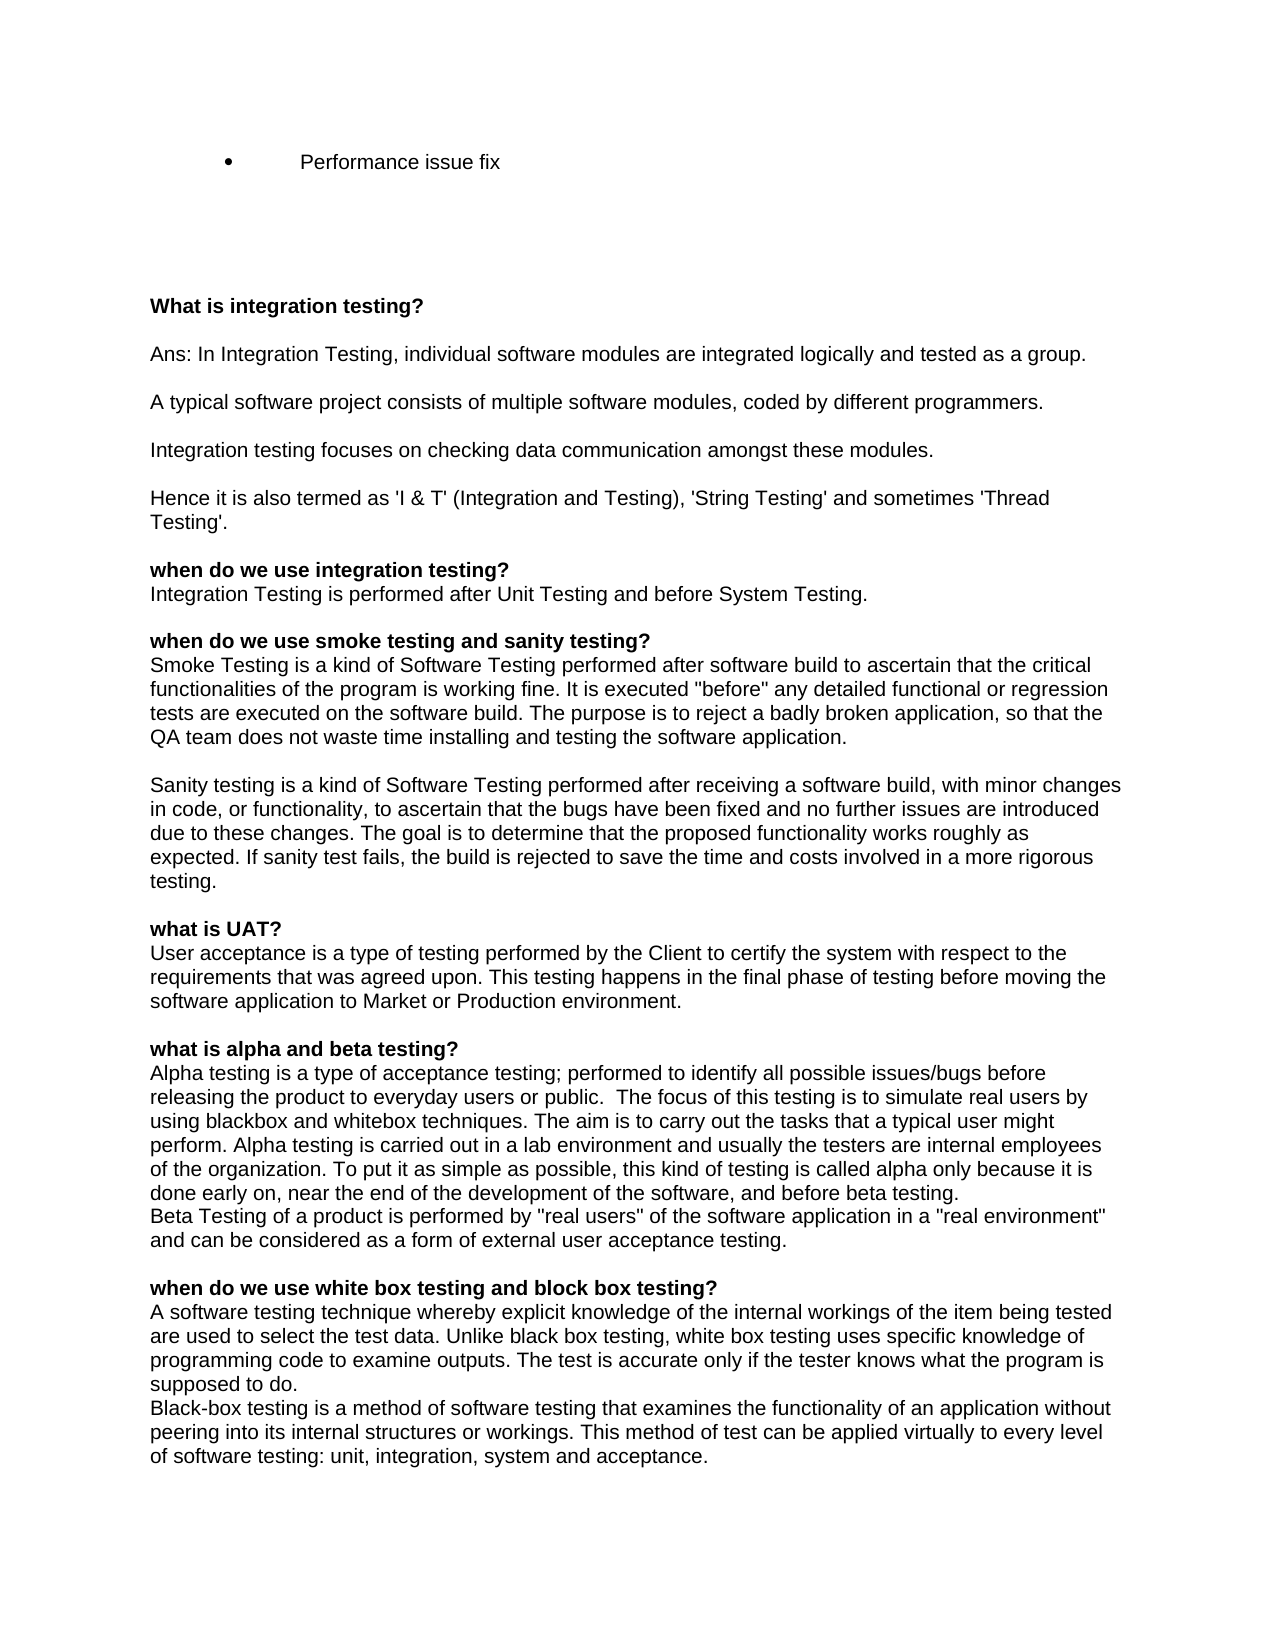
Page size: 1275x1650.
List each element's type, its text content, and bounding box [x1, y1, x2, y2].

text when do we use integration testing? [150, 557, 1125, 581]
text What is integration testing? [150, 294, 1125, 318]
text Integration Testing is performed after Unit Testing and before System Testing. [150, 581, 1125, 605]
text A software testing technique whereby explicit knowledge of the internal workings of the item being tested are used to select the test data. Unlike black box testing, white box testing uses specific knowledge of programming code to examine outputs. The test is accurate only if the tester knows what the program is supposed to do. [150, 1300, 1125, 1396]
text Black-box testing is a method of software testing that examines the functionality of an application without peering into its internal structures or workings. This method of test can be applied virtually to every level of software testing: unit, integration, system and acceptance. [150, 1396, 1125, 1468]
text Ans: In Integration Testing, individual software modules are integrated logically and tested as a group. [150, 342, 1125, 366]
text what is UAT? [150, 917, 1125, 941]
text User acceptance is a type of testing performed by the Client to certify the system with respect to the requirements that was agreed upon. This testing happens in the final phase of testing before moving the software application to Market or Production environment. [150, 941, 1125, 1013]
text Hence it is also termed as 'I & T' (Integration and Testing), 'String Testing' and sometimes 'Thread Testing'. [150, 486, 1125, 533]
list Performance issue fix [225, 150, 1125, 174]
text what is alpha and beta testing? [150, 1037, 1125, 1061]
text Integration testing focuses on checking data communication amongst these modules. [150, 438, 1125, 462]
text when do we use smoke testing and sanity testing? [150, 629, 1125, 653]
text Alpha testing is a type of acceptance testing; performed to identify all possible issues/bugs before releasing the product to everyday users or public. The focus of this testing is to simulate real users by using blackbox and whitebox techniques. The aim is to carry out the tasks that a typical user might perform. Alpha testing is carried out in a lab environment and usually the testers are internal employees of the organization. To put it as simple as possible, this kind of testing is called alpha only because it is done early on, near the end of the development of the software, and before beta testing. [150, 1061, 1125, 1204]
text A typical software project consists of multiple software modules, coded by different programmers. [150, 390, 1125, 414]
text Sanity testing is a kind of Software Testing performed after receiving a software build, with minor changes in code, or functionality, to ascertain that the bugs have been fixed and no further issues are introduced due to these changes. The goal is to determine that the proposed functionality works roughly as expected. If sanity test fails, the build is rejected to save the time and costs involved in a more rigorous testing. [150, 773, 1125, 893]
text Smoke Testing is a kind of Software Testing performed after software build to ascertain that the critical functionalities of the program is working fine. It is executed "before" any detailed functional or regression tests are executed on the software build. The purpose is to reject a badly broken application, so that the QA team does not waste time installing and testing the software application. [150, 653, 1125, 749]
text Beta Testing of a product is performed by "real users" of the software application in a "real environment" and can be considered as a form of external user acceptance testing. [150, 1204, 1125, 1252]
text when do we use white box testing and block box testing? [150, 1276, 1125, 1300]
